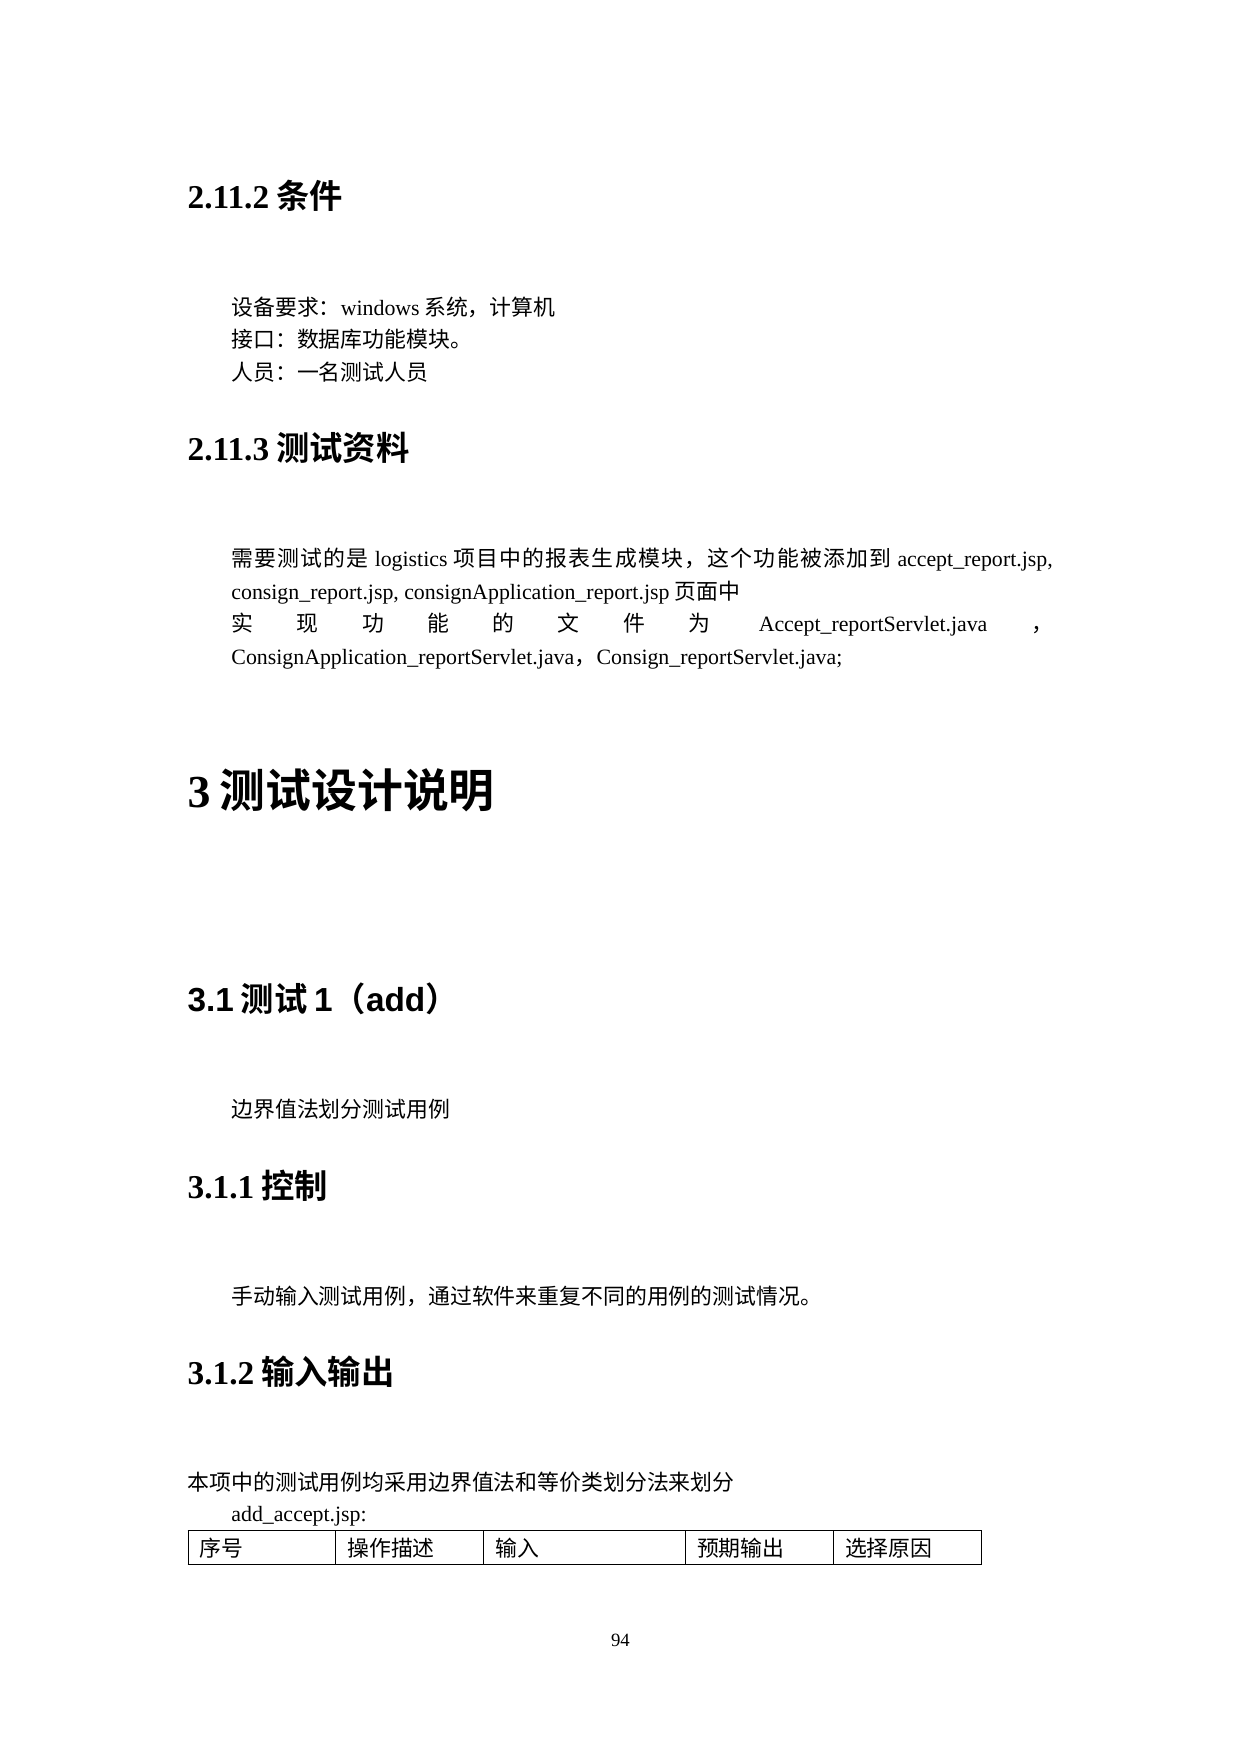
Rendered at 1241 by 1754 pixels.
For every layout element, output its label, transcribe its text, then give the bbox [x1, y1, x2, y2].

table_header 选择原因 [834, 1531, 981, 1563]
text 本项中的测试用例均采用边界值法和等价类划分法来划分 [187, 1465, 1053, 1497]
table_header 输入 [484, 1531, 685, 1563]
text 需要测试的是logistics项目中的报表生成模块，这个功能被添加到accept_report.jsp, consign_report.jsp, consignApplication_report.jsp页面中 [231, 541, 1053, 606]
text 设备要求：windows系统，计算机 [231, 289, 1053, 322]
subtitle 2.11.3测试资料 [187, 414, 1053, 479]
subtitle 2.11.2条件 [187, 162, 1053, 227]
subtitle 3.1.2输入输出 [187, 1338, 1053, 1403]
text 接口：数据库功能模块。 [231, 322, 1053, 354]
subtitle 3测试设计说明 [187, 739, 1053, 836]
table_header 操作描述 [336, 1531, 483, 1563]
text 人员：一名测试人员 [231, 354, 1053, 387]
table_header 序号 [189, 1531, 335, 1563]
text 手动输入测试用例，通过软件来重复不同的用例的测试情况。 [187, 1278, 1053, 1311]
text 实现功能的文件为Accept_reportServlet.java， ConsignApplication_reportServlet.java，Consign_reportServlet.java; [231, 606, 1053, 671]
text add_accept.jsp: [187, 1497, 1053, 1530]
subtitle 3.1.1控制 [187, 1151, 1053, 1216]
table_header 预期输出 [686, 1531, 833, 1563]
subtitle 3.1测试1（add） [187, 964, 1053, 1029]
text 边界值法划分测试用例 [187, 1091, 1053, 1124]
